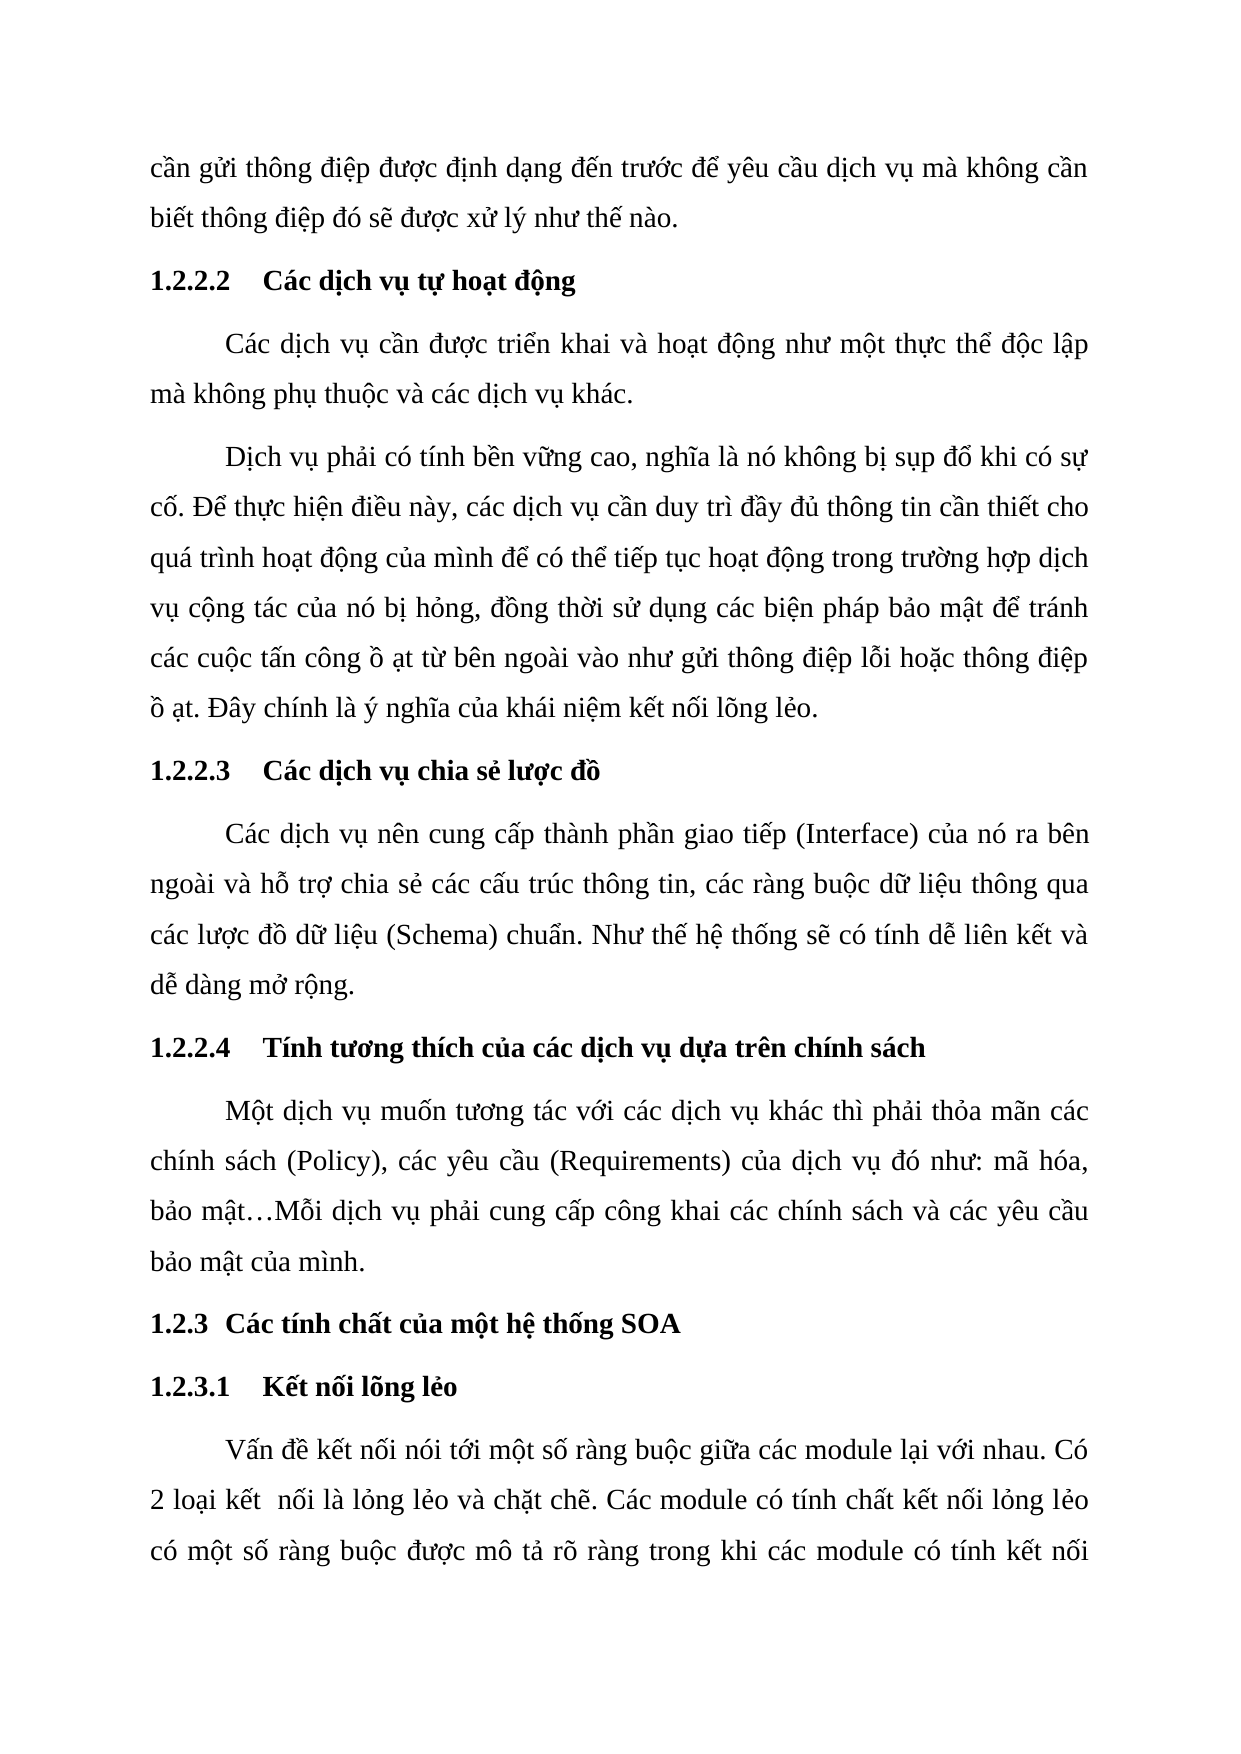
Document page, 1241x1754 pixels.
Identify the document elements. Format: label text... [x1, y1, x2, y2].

subtitle Các dịch vụ chia sẻ lược đồ [150, 753, 1090, 787]
text Các dịch vụ nên cung cấp thành phần giao tiếp (Interface) của nó ra bên ngoài và hỗ trợ chia sẻ các cấu trúc thông tin, các ràng buộc dữ liệu thông qua các lược đồ dữ liệu (Schema) chuẩn. Như thế hệ thống sẽ có tính dễ liên kết và dễ dàng mở rộng. [150, 816, 1090, 1001]
text Dịch vụ phải có tính bền vững cao, nghĩa là nó không bị sụp đổ khi có sự cố. Để thực hiện điều này, các dịch vụ cần duy trì đầy đủ thông tin cần thiết cho quá trình hoạt động của mình để có thể tiếp tục hoạt động trong trường hợp dịch vụ cộng tác của nó bị hỏng, đồng thời sử dụng các biện pháp bảo mật để tránh các cuộc tấn công ồ ạt từ bên ngoài vào như gửi thông điệp lỗi hoặc thông điệp ồ ạt. Đây chính là ý nghĩa của khái niệm kết nối lõng lẻo. [150, 439, 1090, 724]
text Các dịch vụ cần được triển khai và hoạt động như một thực thể độc lập mà không phụ thuộc và các dịch vụ khác. [150, 326, 1090, 410]
subtitle Các tính chất của một hệ thống SOA [150, 1307, 1090, 1340]
text Một dịch vụ muốn tương tác với các dịch vụ khác thì phải thỏa mãn các chính sách (Policy), các yêu cầu (Requirements) của dịch vụ đó như: mã hóa, bảo mật…Mỗi dịch vụ phải cung cấp công khai các chính sách và các yêu cầu bảo mật của mình. [150, 1093, 1090, 1277]
subtitle Tính tương thích của các dịch vụ dựa trên chính sách [150, 1030, 1090, 1063]
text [150, 1432, 1090, 1566]
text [150, 150, 1090, 234]
subtitle Các dịch vụ tự hoạt động [150, 263, 1090, 297]
subtitle Kết nối lõng lẻo [150, 1369, 1090, 1403]
